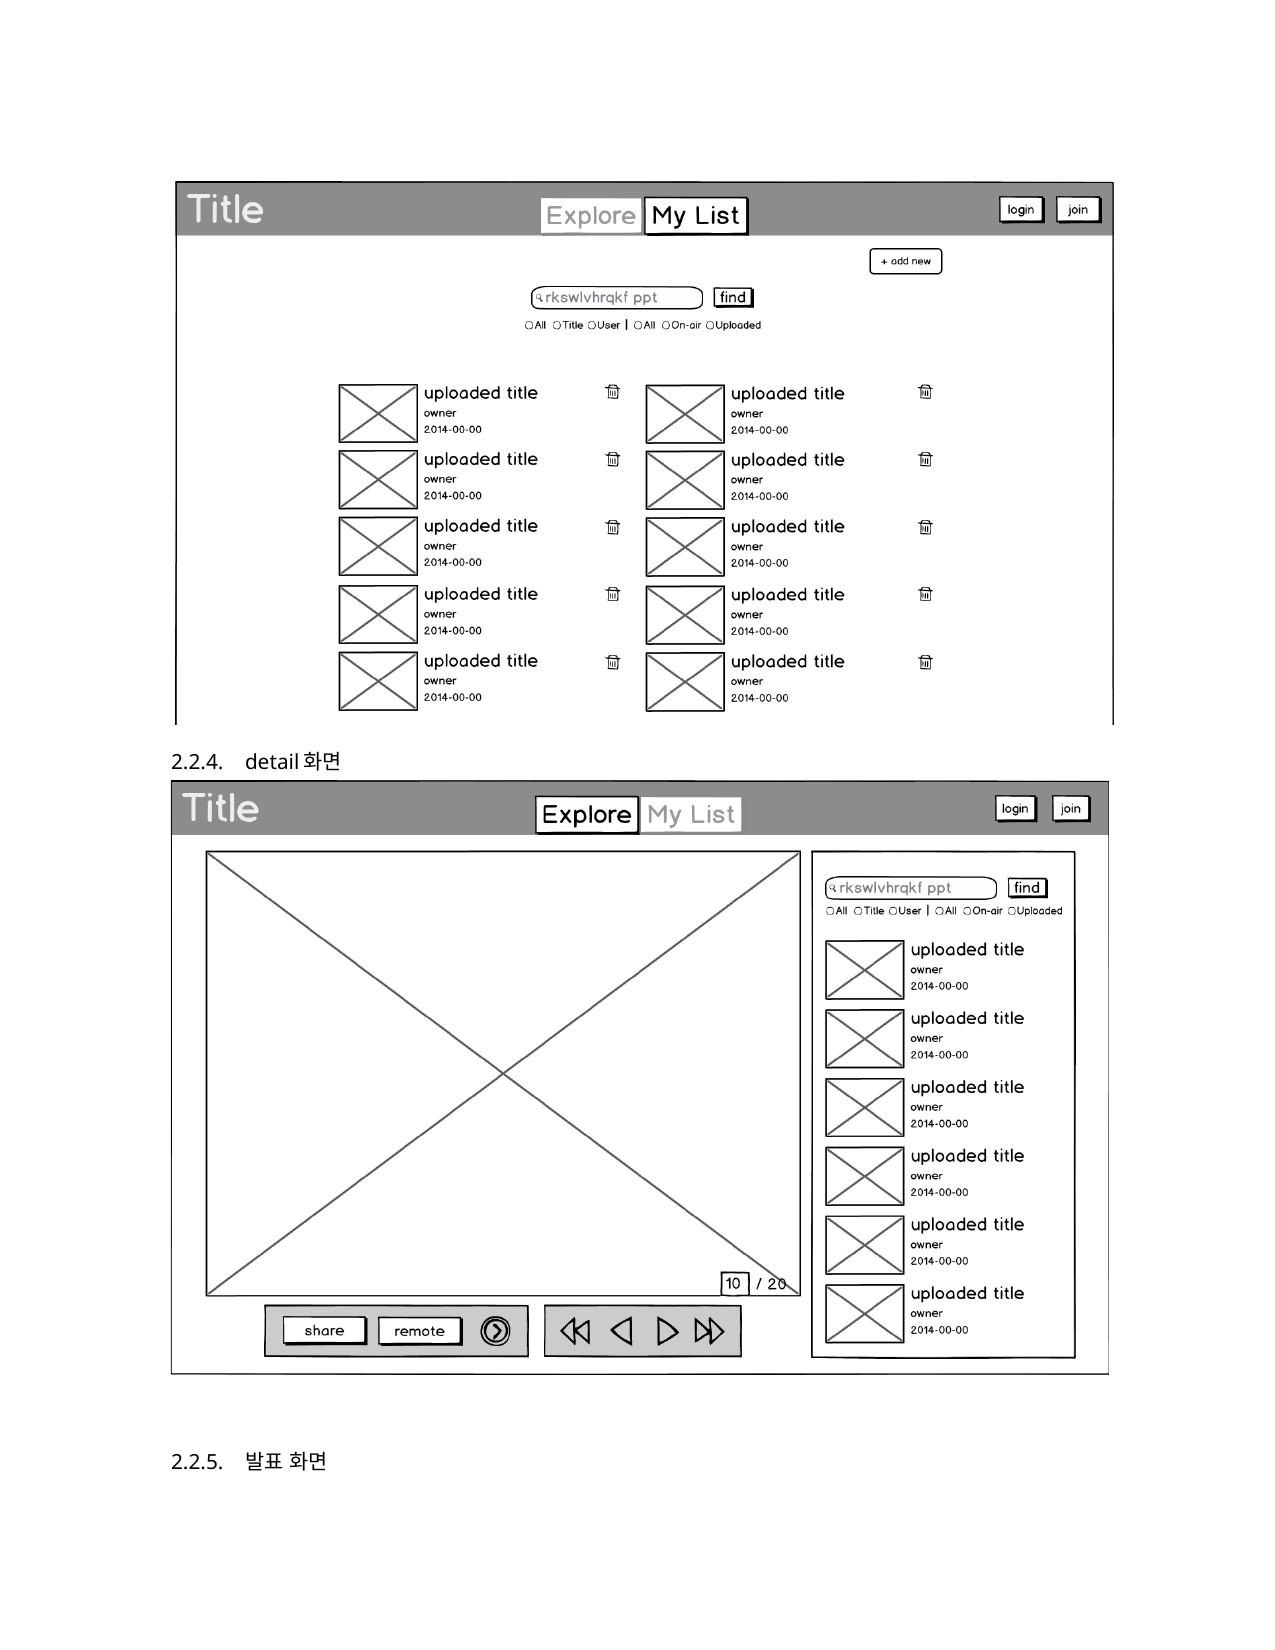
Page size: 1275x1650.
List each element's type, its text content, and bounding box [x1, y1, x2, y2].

picture [175, 181, 1114, 725]
picture [170, 780, 1109, 1375]
list detail화면 [171, 746, 1125, 776]
list 발표 화면 [171, 1445, 1125, 1475]
